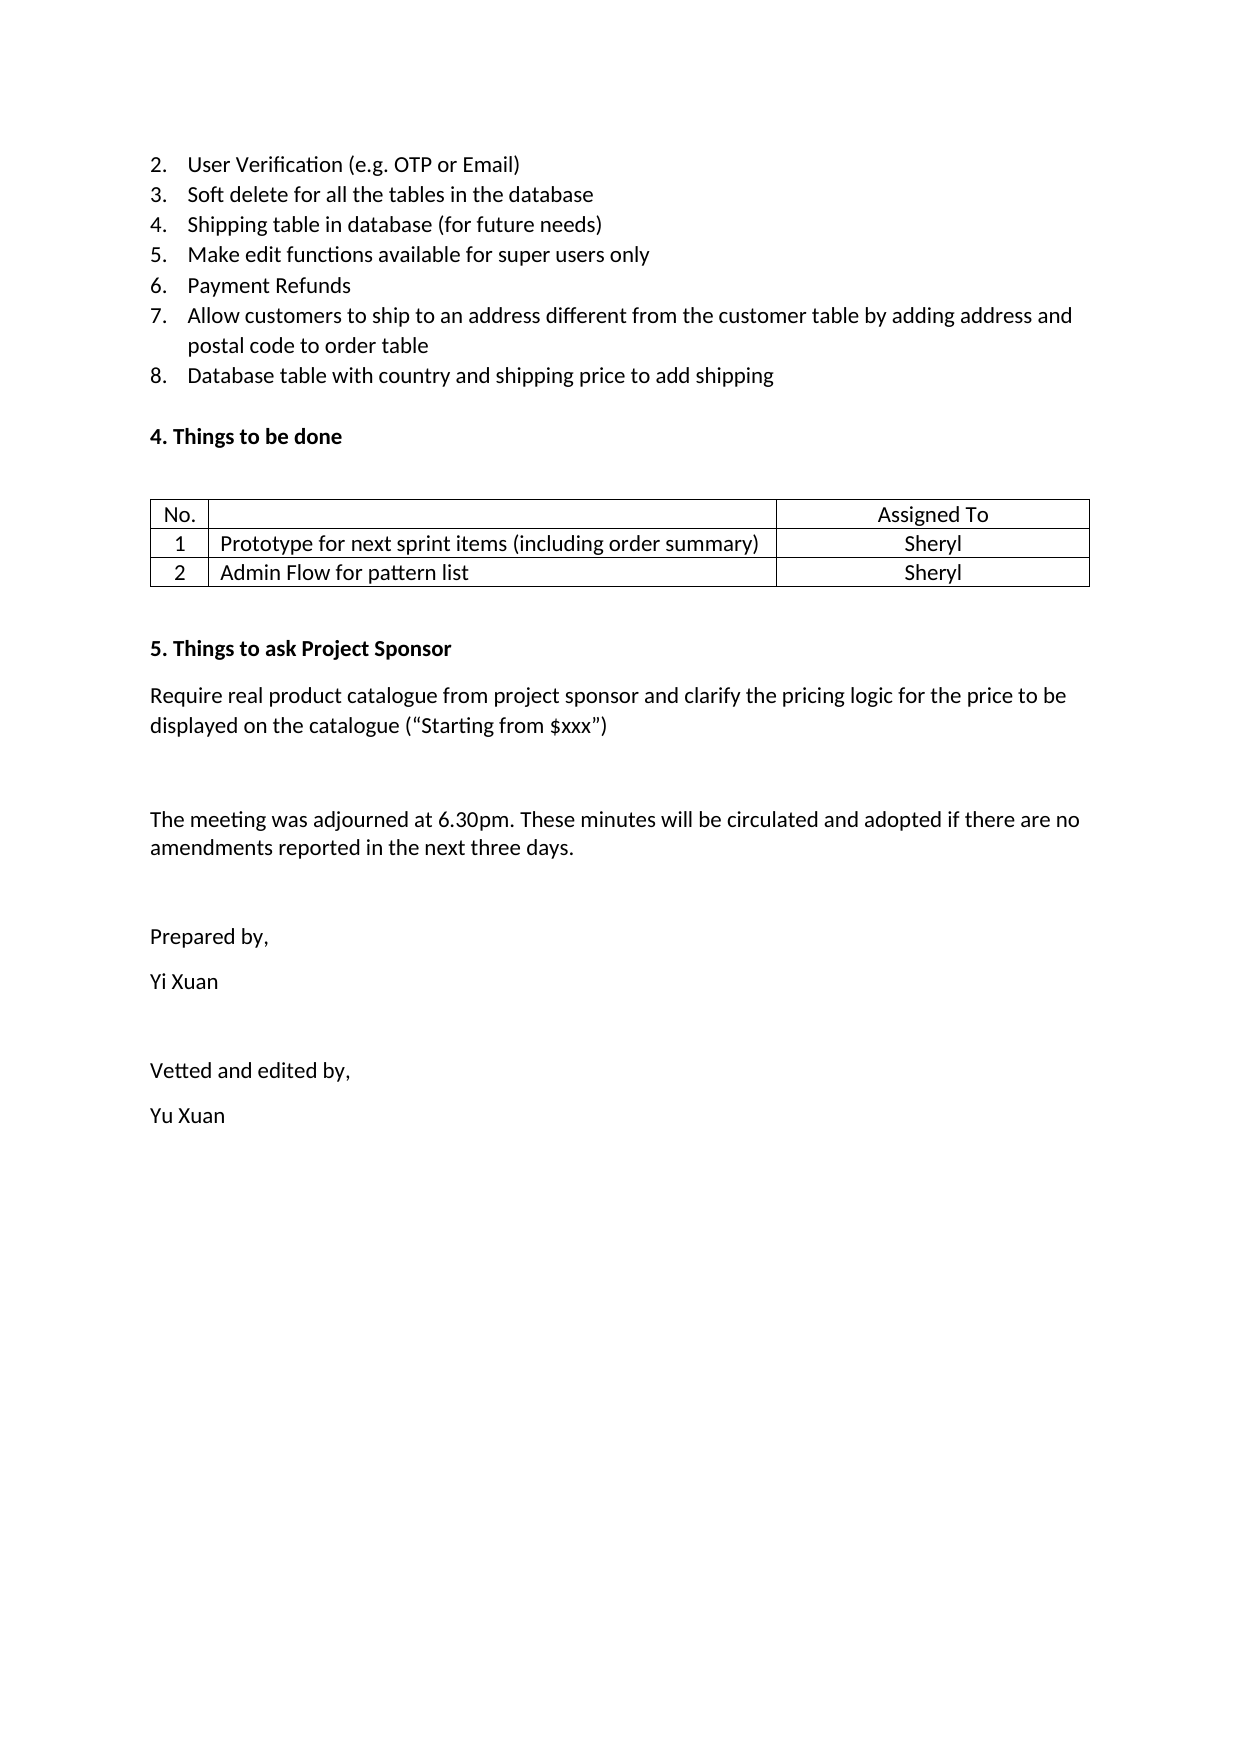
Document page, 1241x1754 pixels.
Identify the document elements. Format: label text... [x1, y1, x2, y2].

text Require real product catalogue from project sponsor and clarify the pricing logic for the price to be displayed on the catalogue (“Starting from $xxx”) [150, 681, 1090, 739]
table_cell Admin Flow for pattern list [209, 558, 776, 586]
list Make edit functions available for super users only [150, 241, 1090, 269]
table_header [209, 500, 776, 528]
table_cell Prototype for next sprint items (including order summary) [209, 529, 776, 557]
table_header Assigned To [777, 500, 1089, 528]
list Database table with country and shipping price to add shipping [150, 361, 1090, 389]
text Yu Xuan [150, 1101, 1090, 1129]
list 4. Things to be done [150, 422, 1090, 450]
text Vetted and edited by, [150, 1056, 1090, 1084]
list User Verification (e.g. OTP or Email) [150, 150, 1090, 178]
text The meeting was adjourned at 6.30pm. These minutes will be circulated and adopted if there are no amendments reported in the next three days. [150, 805, 1090, 861]
list Soft delete for all the tables in the database [150, 180, 1090, 208]
table_cell 1 [151, 529, 208, 557]
table_header No. [151, 500, 208, 528]
list Allow customers to ship to an address different from the customer table by adding address and postal code to order table [150, 301, 1090, 359]
text Prepared by, [150, 922, 1090, 950]
table_cell Sheryl [777, 529, 1089, 557]
text Yi Xuan [150, 967, 1090, 995]
list Payment Refunds [150, 271, 1090, 299]
list Shipping table in database (for future needs) [150, 210, 1090, 238]
text 5. Things to ask Project Sponsor [150, 634, 1090, 662]
table_cell 2 [151, 558, 208, 586]
table_cell Sheryl [777, 558, 1089, 586]
